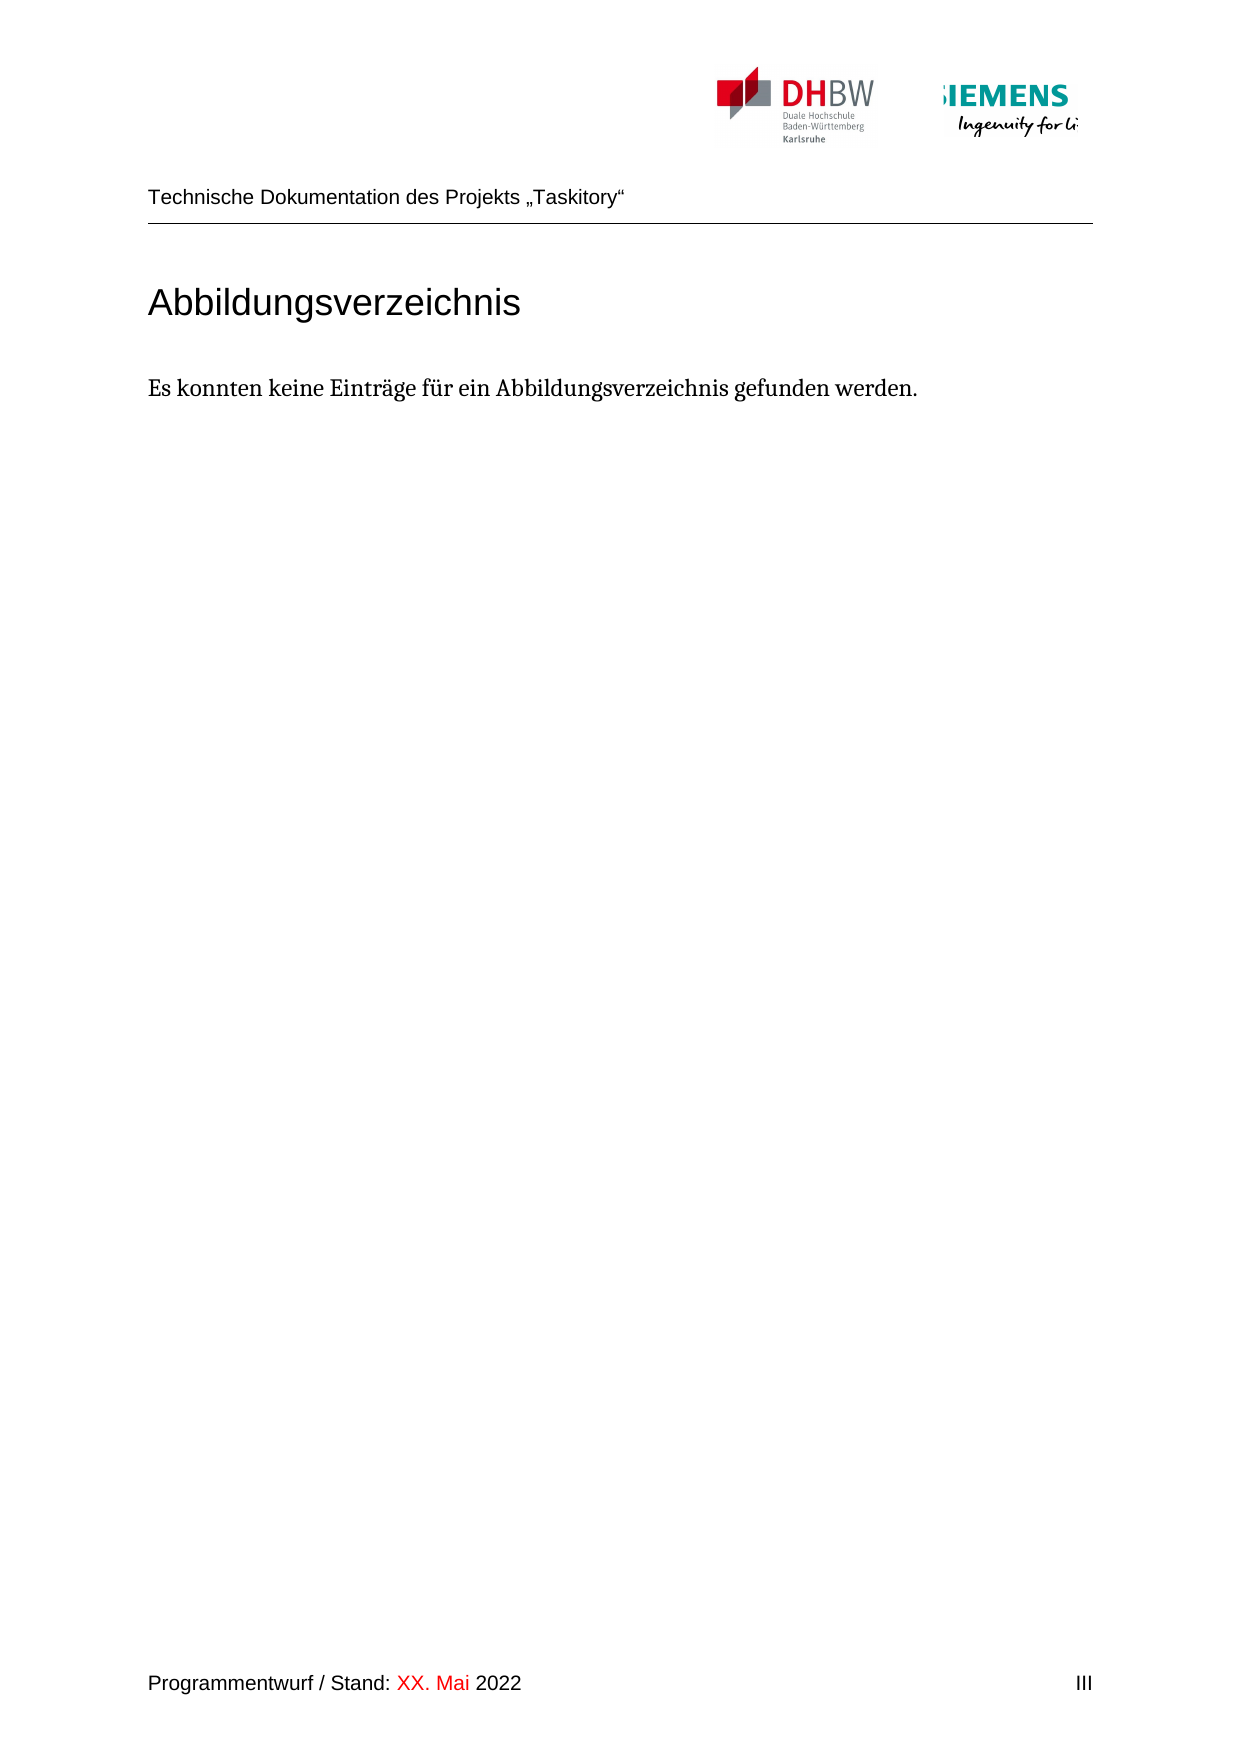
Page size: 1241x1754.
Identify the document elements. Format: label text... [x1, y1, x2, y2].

picture [713, 64, 878, 149]
picture [943, 84, 1078, 137]
text Es konnten keine Einträge für ein Abbildungsverzeichnis gefunden werden. [148, 374, 1093, 402]
text Abbildungsverzeichnis [148, 281, 1093, 324]
